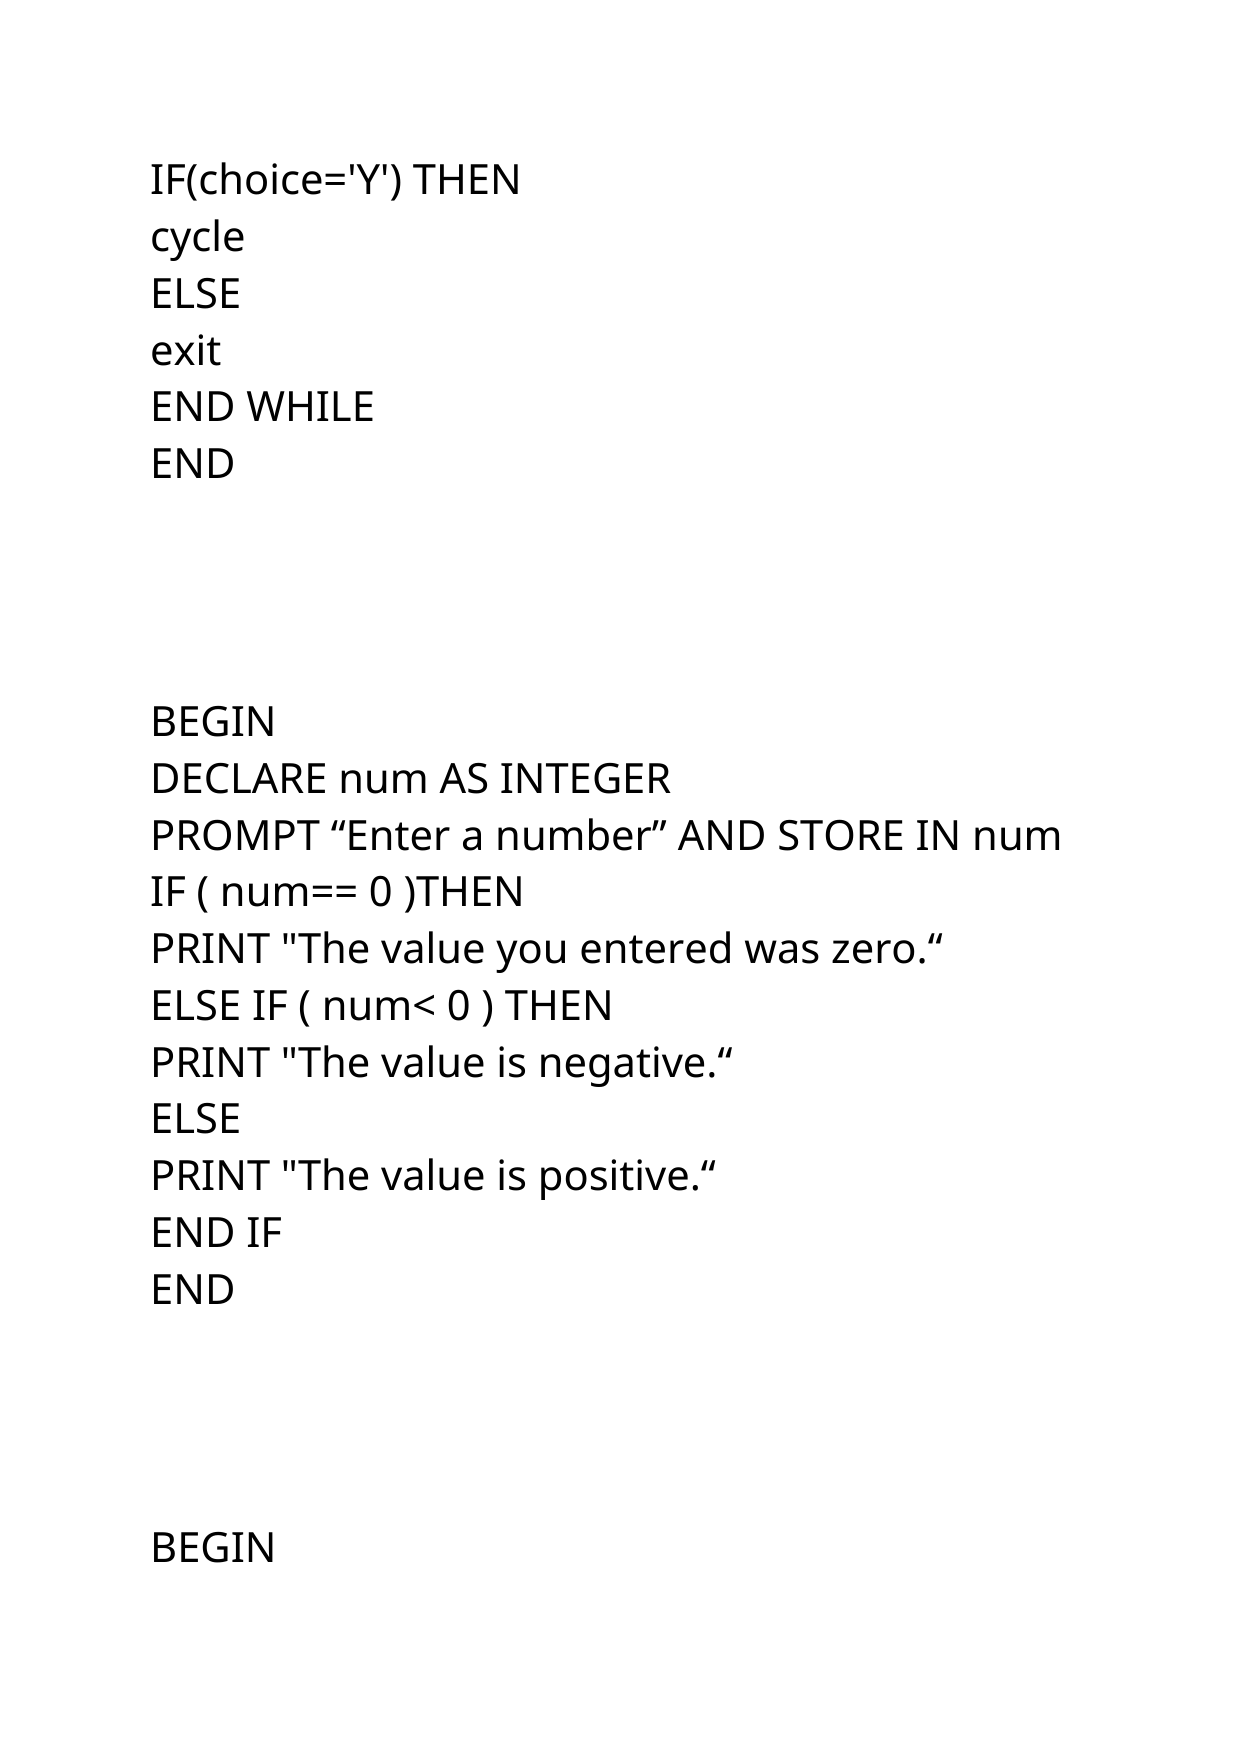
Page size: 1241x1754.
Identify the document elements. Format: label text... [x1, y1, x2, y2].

text BEGIN [150, 692, 1090, 749]
text ELSE [150, 263, 1090, 320]
text BEGIN [150, 1518, 1090, 1574]
text exit [150, 320, 1090, 377]
text END WHILE [150, 377, 1090, 434]
text PROMPT “Enter a number” AND STORE IN num [150, 806, 1090, 862]
text PRINT "The value you entered was zero.“ [150, 919, 1090, 976]
text END [150, 1260, 1090, 1316]
text IF(choice='Y') THEN [150, 150, 1090, 207]
text cycle [150, 207, 1090, 263]
text ELSE [150, 1089, 1090, 1146]
text PRINT "The value is negative.“ [150, 1033, 1090, 1089]
text ELSE IF ( num< 0 ) THEN [150, 976, 1090, 1033]
text IF ( num== 0 )THEN [150, 862, 1090, 919]
text END IF [150, 1203, 1090, 1260]
text PRINT "The value is positive.“ [150, 1146, 1090, 1203]
text END [150, 434, 1090, 491]
text DECLARE num AS INTEGER [150, 749, 1090, 806]
